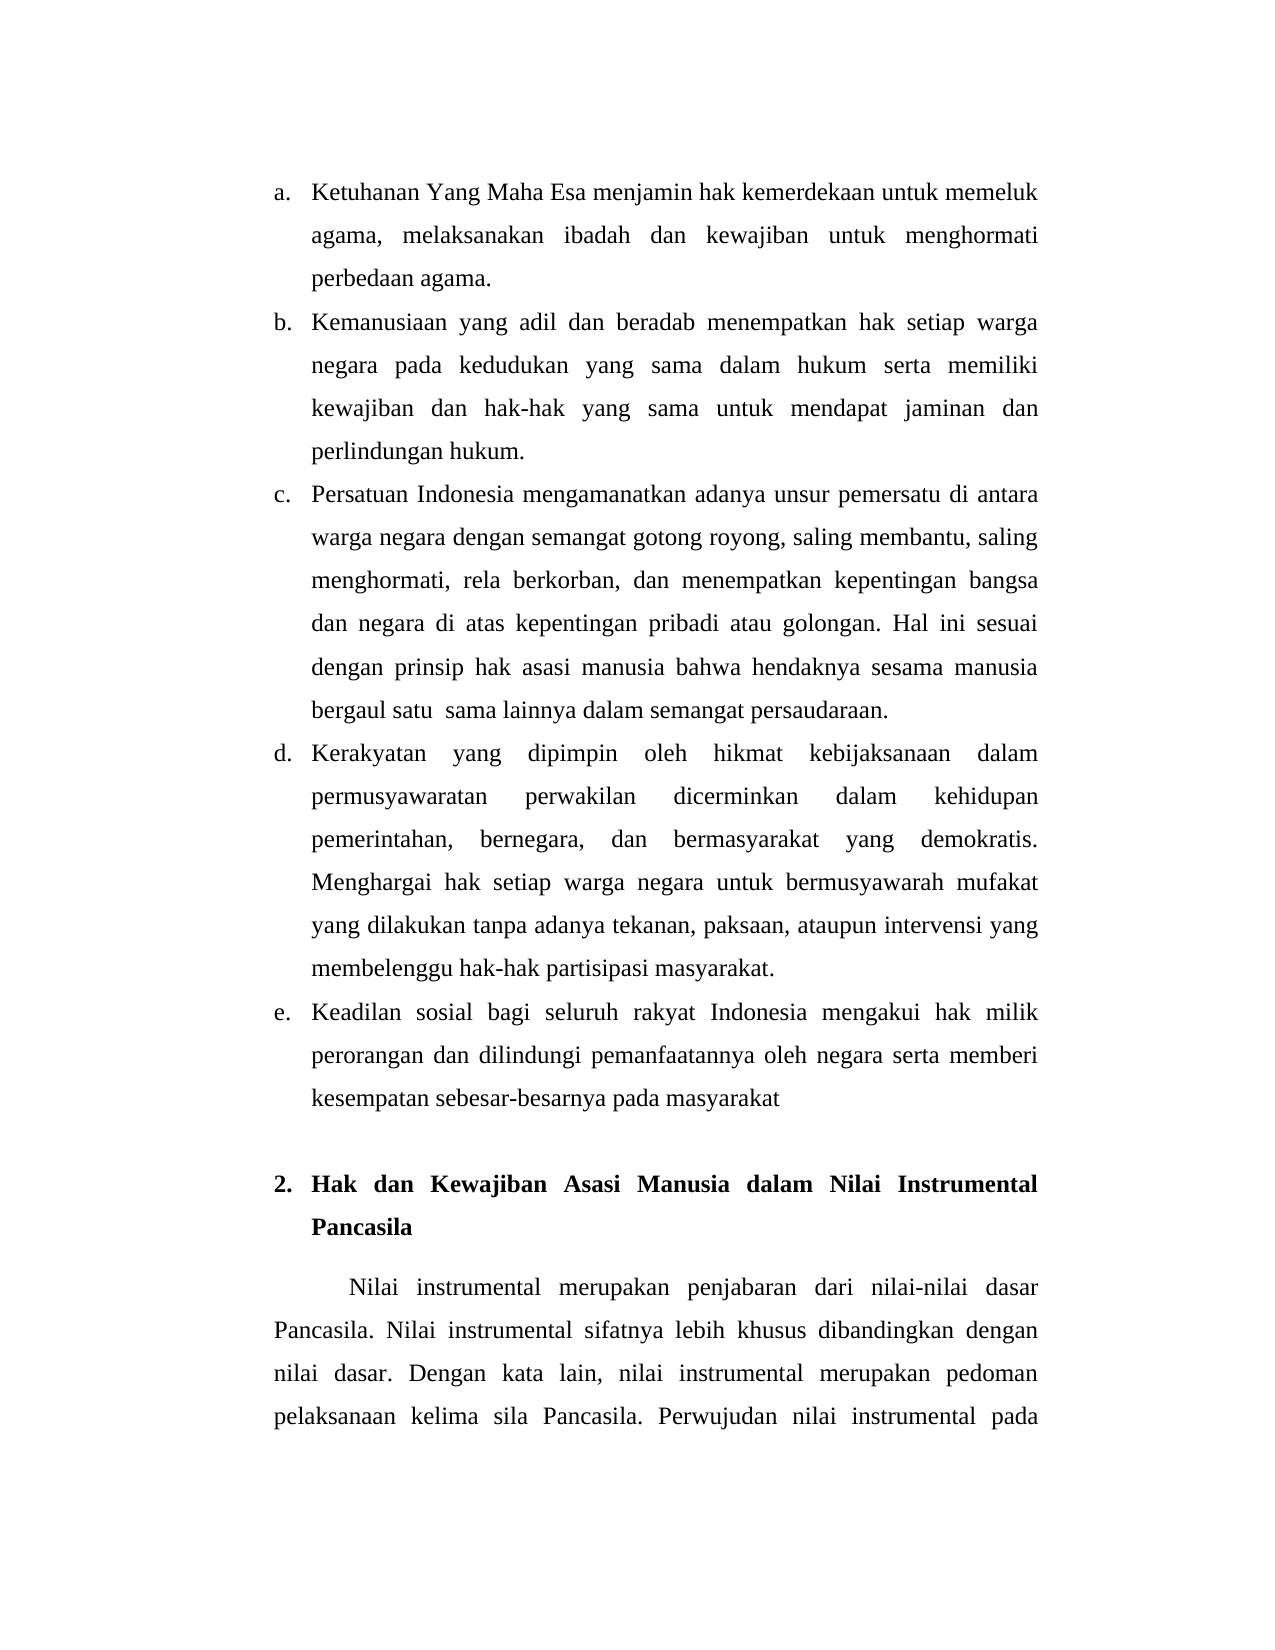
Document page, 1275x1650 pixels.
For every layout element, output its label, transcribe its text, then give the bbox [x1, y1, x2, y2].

list Kemanusiaan yang adil dan beradab menempatkan hak setiap warga negara pada kedudukan yang sama dalam hukum serta memiliki kewajiban dan hak-hak yang sama untuk mendapat jaminan dan perlindungan hukum. [274, 307, 1039, 465]
list Persatuan Indonesia mengamanatkan adanya unsur pemersatu di antara warga negara dengan semangat gotong royong, saling membantu, saling menghormati, rela berkorban, dan menempatkan kepentingan bangsa dan negara di atas kepentingan pribadi atau golongan. Hal ini sesuai dengan prinsip hak asasi manusia bahwa hendaknya sesama manusia bergaul satu sama lainnya dalam semangat persaudaraan. [274, 479, 1039, 723]
list Hak dan Kewajiban Asasi Manusia dalam Nilai Instrumental Pancasila [274, 1169, 1039, 1241]
list Kerakyatan yang dipimpin oleh hikmat kebijaksanaan dalam permusyawaratan perwakilan dicerminkan dalam kehidupan pemerintahan, bernegara, dan bermasyarakat yang demokratis. Menghargai hak setiap warga negara untuk bermusyawarah mufakat yang dilakukan tanpa adanya tekanan, paksaan, ataupun intervensi yang membelenggu hak-hak partisipasi masyarakat. [274, 738, 1039, 982]
list Keadilan sosial bagi seluruh rakyat Indonesia mengakui hak milik perorangan dan dilindungi pemanfaatannya oleh negara serta memberi kesempatan sebesar-besarnya pada masyarakat [274, 997, 1039, 1112]
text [274, 1272, 1039, 1430]
list Ketuhanan Yang Maha Esa menjamin hak kemerdekaan untuk memeluk agama, melaksanakan ibadah dan kewajiban untuk menghormati perbedaan agama. [274, 177, 1039, 292]
